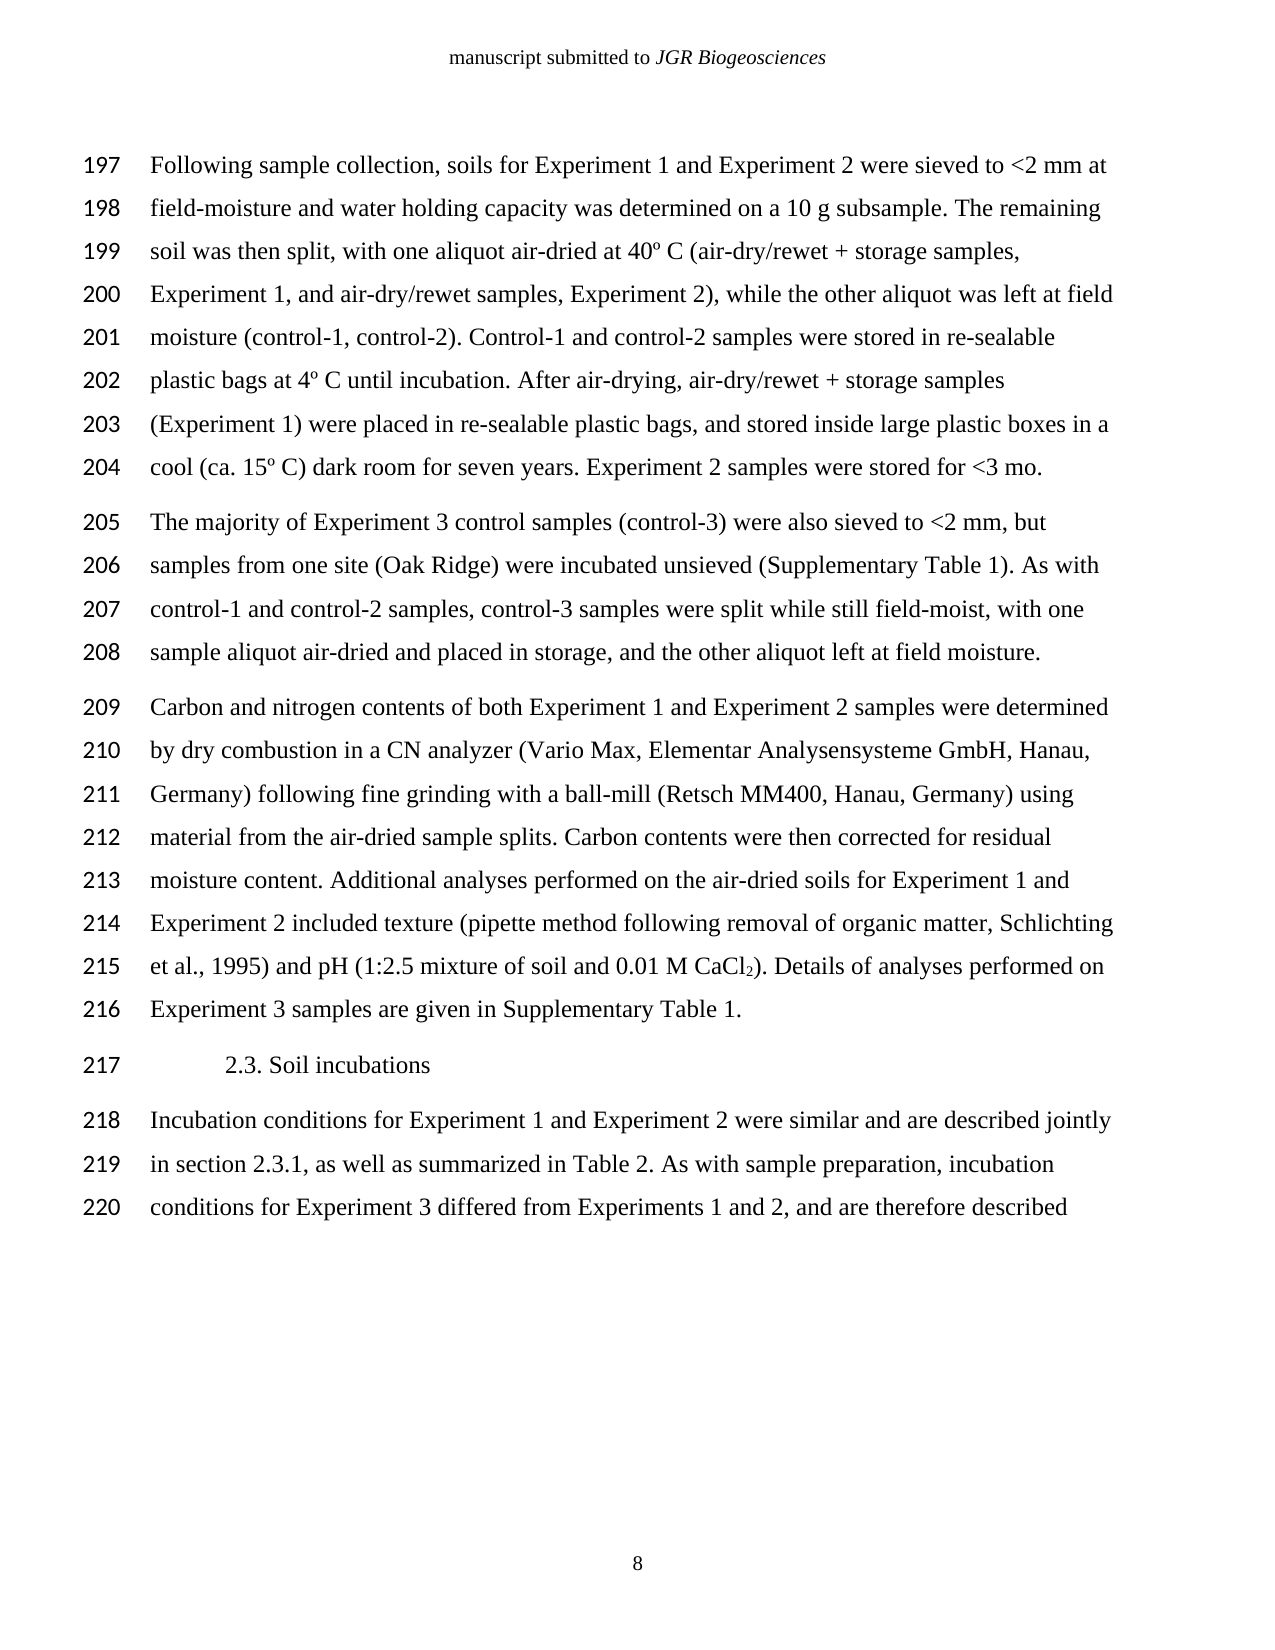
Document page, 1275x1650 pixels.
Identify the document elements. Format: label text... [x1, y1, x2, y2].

text Following sample collection, soils for Experiment 1 and Experiment 2 were sieved to <2 mm at field-moisture and water holding capacity was determined on a 10 g subsample. The remaining soil was then split, with one aliquot air-dried at 40º C (air-dry/rewet + storage samples, Experiment 1, and air-dry/rewet samples, Experiment 2), while the other aliquot was left at field moisture (control-1, control-2). Control-1 and control-2 samples were stored in re-sealable plastic bags at 4º C until incubation. After air-drying, air-dry/rewet + storage samples (Experiment 1) were placed in re-sealable plastic bags, and stored inside large plastic boxes in a cool (ca. 15º C) dark room for seven years. Experiment 2 samples were stored for <3 mo. [150, 150, 1125, 481]
text conditions for Experiment 3 differed from Experiments 1 and 2, and are therefore described [150, 1192, 1125, 1221]
text Incubation conditions for Experiment 1 and Experiment 2 were similar and are described jointly in section 2.3.1, as well as summarized in Table 2. As with sample preparation, incubation [150, 1106, 1125, 1177]
text The majority of Experiment 3 control samples (control-3) were also sieved to <2 mm, but samples from one site (Oak Ridge) were incubated unsieved (Supplementary Table 1). As with control-1 and control-2 samples, control-3 samples were split while still field-moist, with one sample aliquot air-dried and placed in storage, and the other aliquot left at field moisture. [150, 507, 1125, 666]
text 2.3. Soil incubations [150, 1050, 1125, 1079]
text Carbon and nitrogen contents of both Experiment 1 and Experiment 2 samples were determined by dry combustion in a CN analyzer (Vario Max, Elementar Analysensysteme GmbH, Hanau, Germany) following fine grinding with a ball-mill (Retsch MM400, Hanau, Germany) using material from the air-dried sample splits. Carbon contents were then corrected for residual moisture content. Additional analyses performed on the air-dried soils for Experiment 1 and Experiment 2 included texture (pipette method following removal of organic matter, Schlichting et al., 1995) and pH (1:2.5 mixture of soil and 0.01 M CaCl2). Details of analyses performed on Experiment 3 samples are given in Supplementary Table 1. [150, 692, 1125, 1023]
